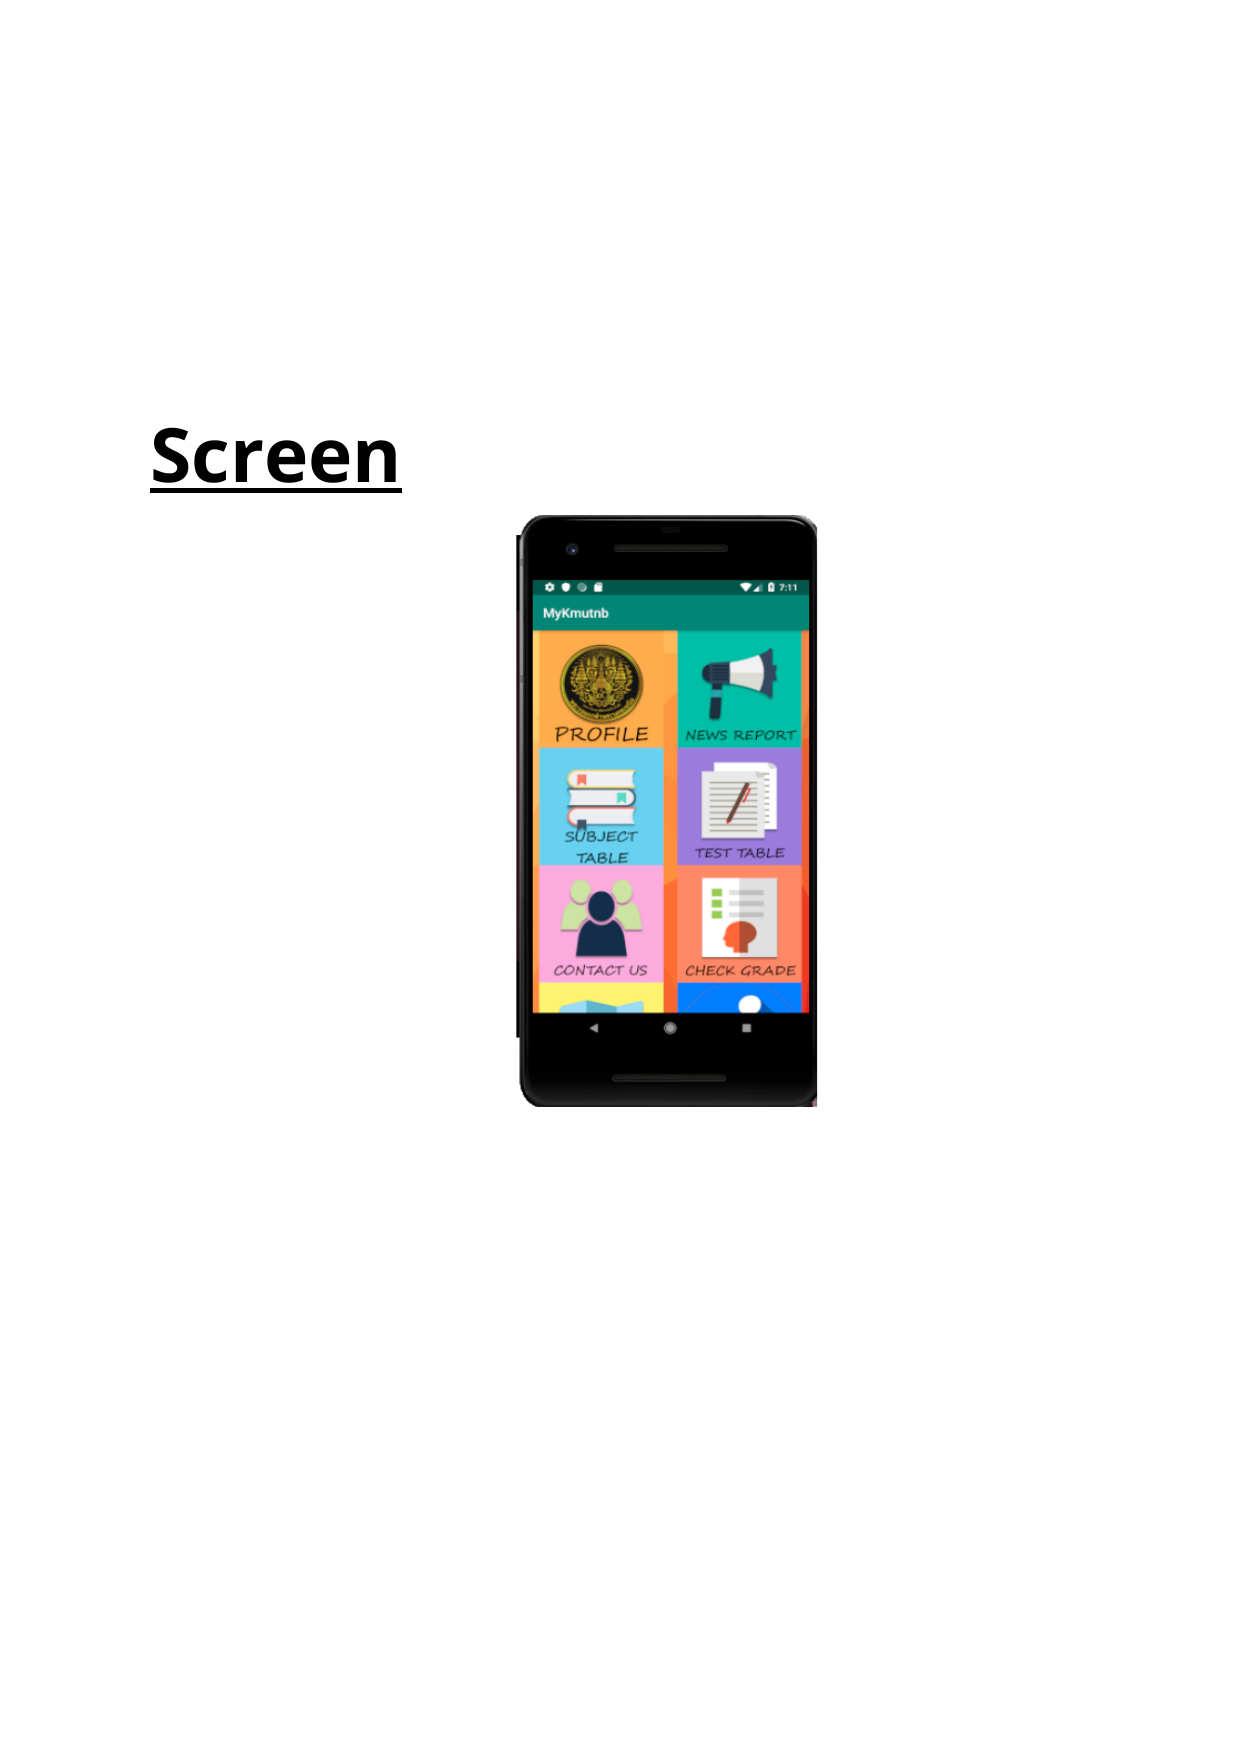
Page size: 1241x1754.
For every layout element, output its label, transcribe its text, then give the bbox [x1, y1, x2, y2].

text Screen [150, 402, 1090, 504]
picture [516, 515, 818, 1107]
